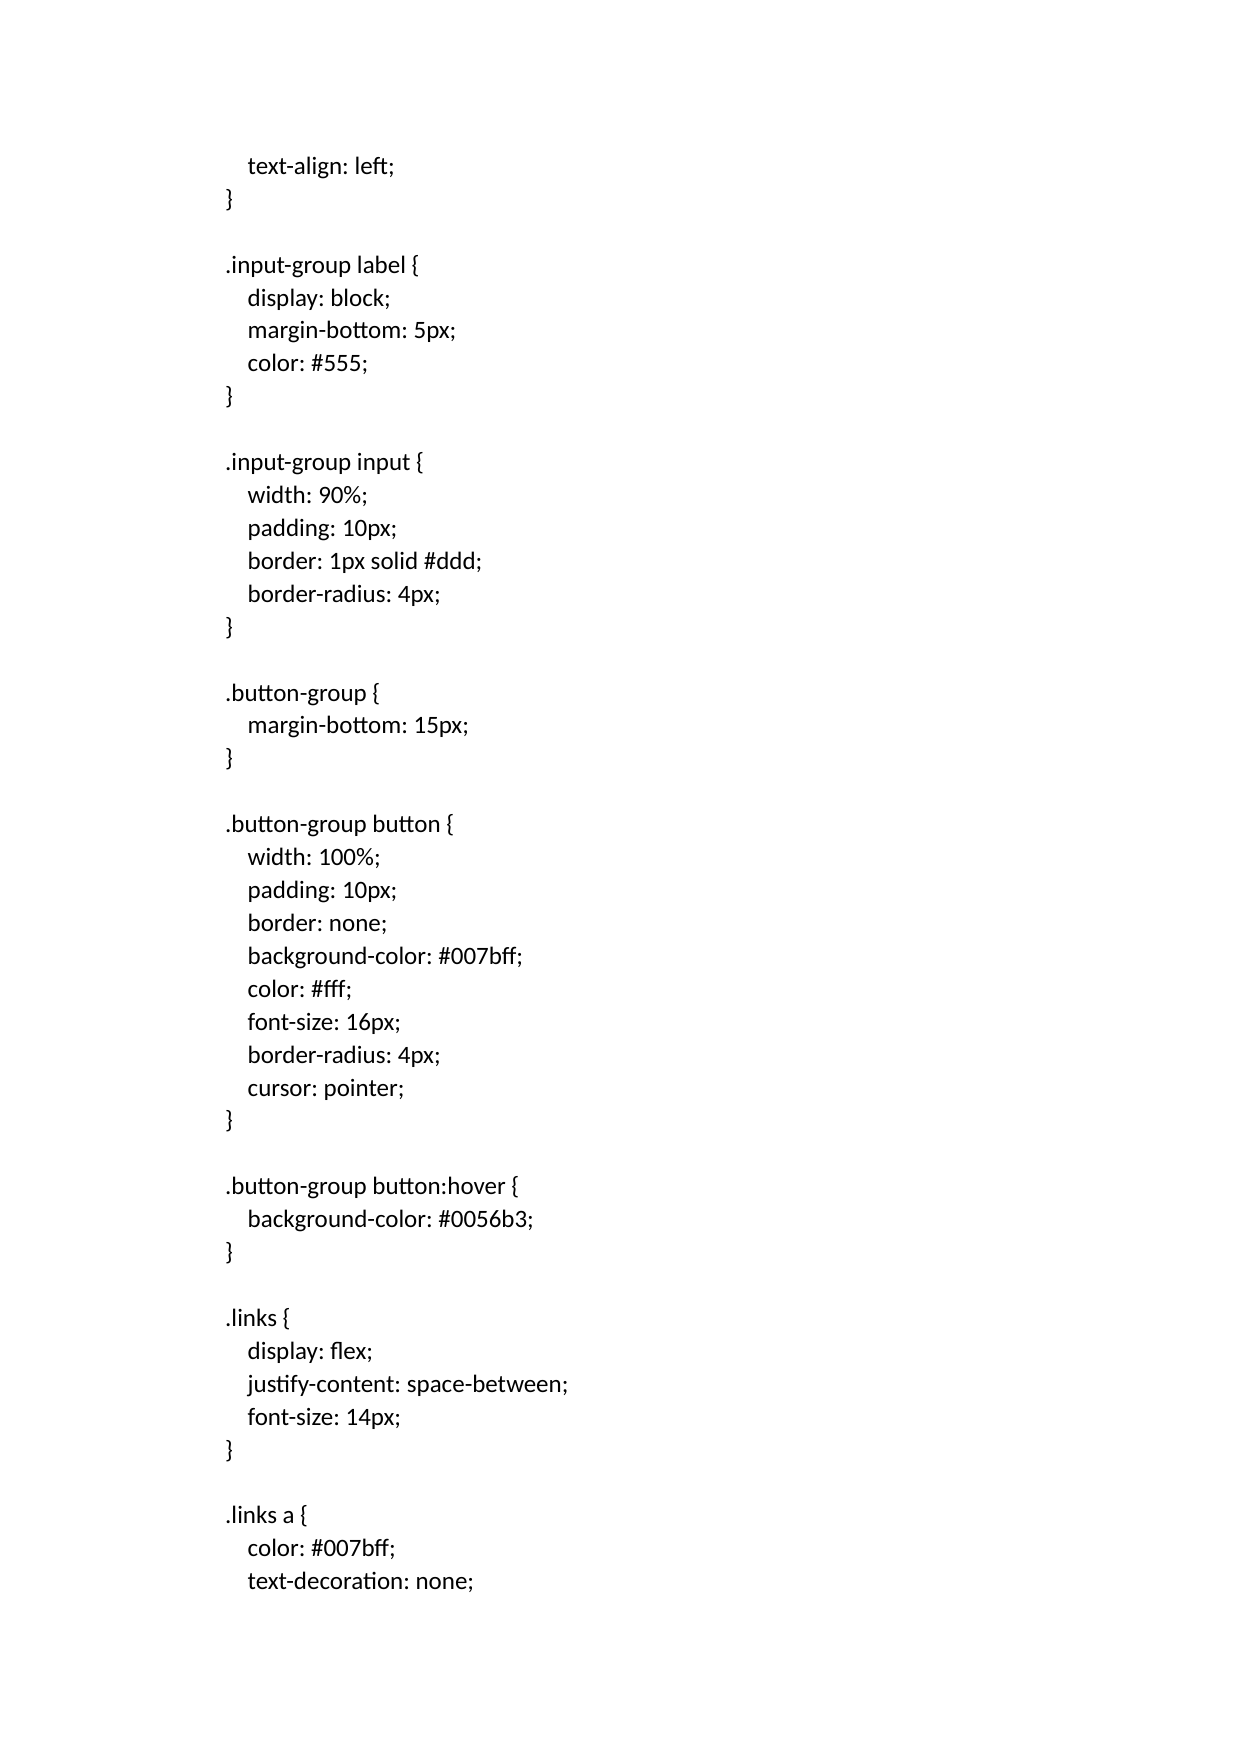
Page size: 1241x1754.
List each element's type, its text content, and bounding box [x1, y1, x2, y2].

list color: #007bff; [225, 1532, 1090, 1563]
list font-size: 14px; [225, 1401, 1090, 1431]
list .links a { [225, 1499, 1090, 1530]
list padding: 10px; [225, 874, 1090, 905]
list width: 90%; [225, 479, 1090, 510]
list .input-group input { [225, 446, 1090, 477]
list } [225, 742, 1090, 773]
list .button-group { [225, 677, 1090, 707]
list .button-group button:hover { [225, 1170, 1090, 1201]
list font-size: 16px; [225, 1006, 1090, 1036]
list display: flex; [225, 1335, 1090, 1366]
list } [225, 380, 1090, 411]
list text-align: left; [225, 150, 1090, 181]
list } [225, 1236, 1090, 1267]
list width: 100%; [225, 841, 1090, 872]
list .input-group label { [225, 249, 1090, 279]
list justify-content: space-between; [225, 1368, 1090, 1398]
list color: #555; [225, 347, 1090, 378]
list cursor: pointer; [225, 1072, 1090, 1102]
list border: none; [225, 907, 1090, 938]
list display: block; [225, 282, 1090, 312]
list color: #fff; [225, 973, 1090, 1003]
list } [225, 183, 1090, 213]
list margin-bottom: 15px; [225, 709, 1090, 740]
list margin-bottom: 5px; [225, 314, 1090, 345]
list } [225, 1104, 1090, 1135]
list } [225, 1434, 1090, 1464]
list .links { [225, 1302, 1090, 1333]
list .button-group button { [225, 808, 1090, 839]
list padding: 10px; [225, 512, 1090, 543]
list text-decoration: none; [225, 1565, 1090, 1596]
list border-radius: 4px; [225, 578, 1090, 608]
list background-color: #007bff; [225, 940, 1090, 971]
list border: 1px solid #ddd; [225, 545, 1090, 576]
list border-radius: 4px; [225, 1039, 1090, 1069]
list } [225, 611, 1090, 641]
list background-color: #0056b3; [225, 1203, 1090, 1234]
